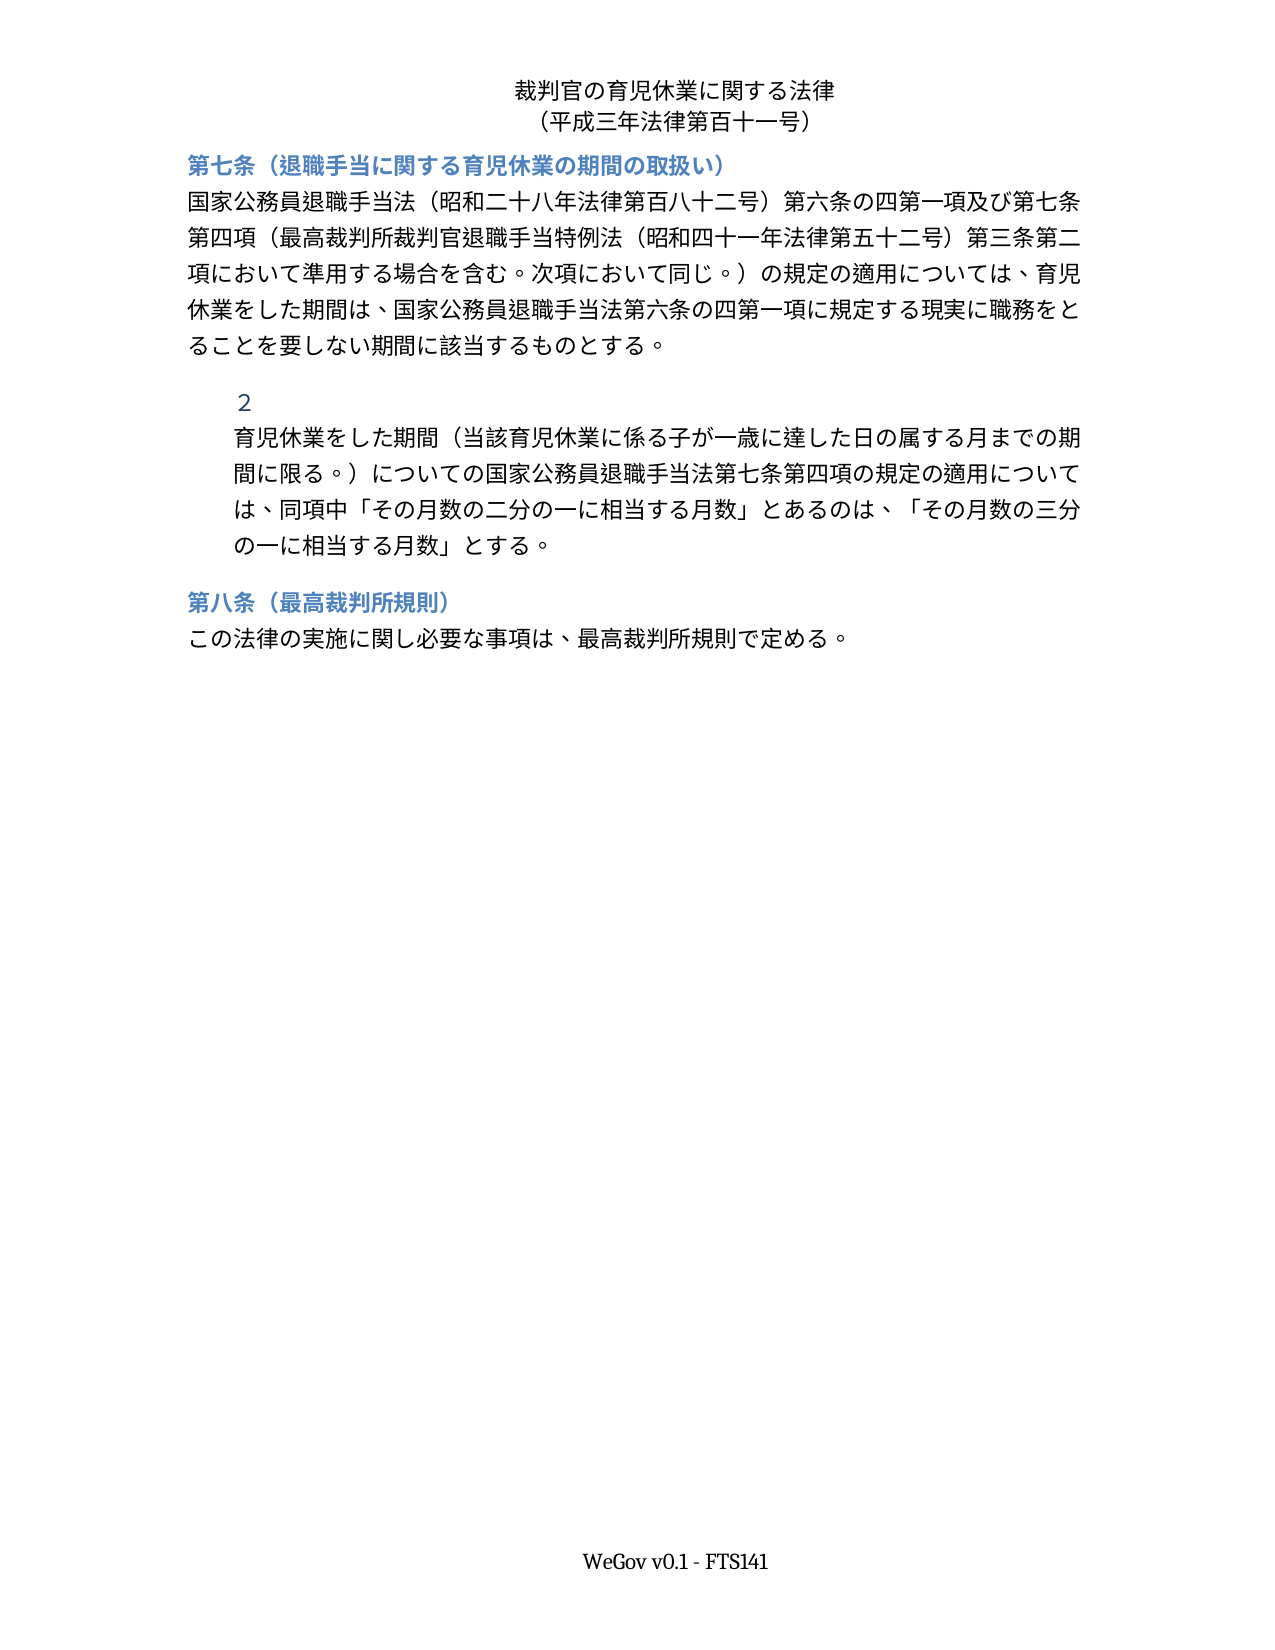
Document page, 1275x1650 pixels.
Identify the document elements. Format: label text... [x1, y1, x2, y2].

subtitle ２ [233, 386, 1087, 418]
text 国家公務員退職手当法（昭和二十八年法律第百八十二号）第六条の四第一項及び第七条第四項（最高裁判所裁判官退職手当特例法（昭和四十一年法律第五十二号）第三条第二項において準用する場合を含む。次項において同じ。）の規定の適用については、育児休業をした期間は、国家公務員退職手当法第六条の四第一項に規定する現実に職務をとることを要しない期間に該当するものとする。 [187, 186, 1087, 361]
subtitle 第七条（退職手当に関する育児休業の期間の取扱い） [187, 150, 1087, 181]
subtitle 第八条（最高裁判所規則） [187, 587, 1087, 618]
text この法律の実施に関し必要な事項は、最高裁判所規則で定める。 [187, 623, 1087, 654]
text 育児休業をした期間（当該育児休業に係る子が一歳に達した日の属する月までの期間に限る。）についての国家公務員退職手当法第七条第四項の規定の適用については、同項中「その月数の二分の一に相当する月数」とあるのは、「その月数の三分の一に相当する月数」とする。 [233, 422, 1087, 561]
